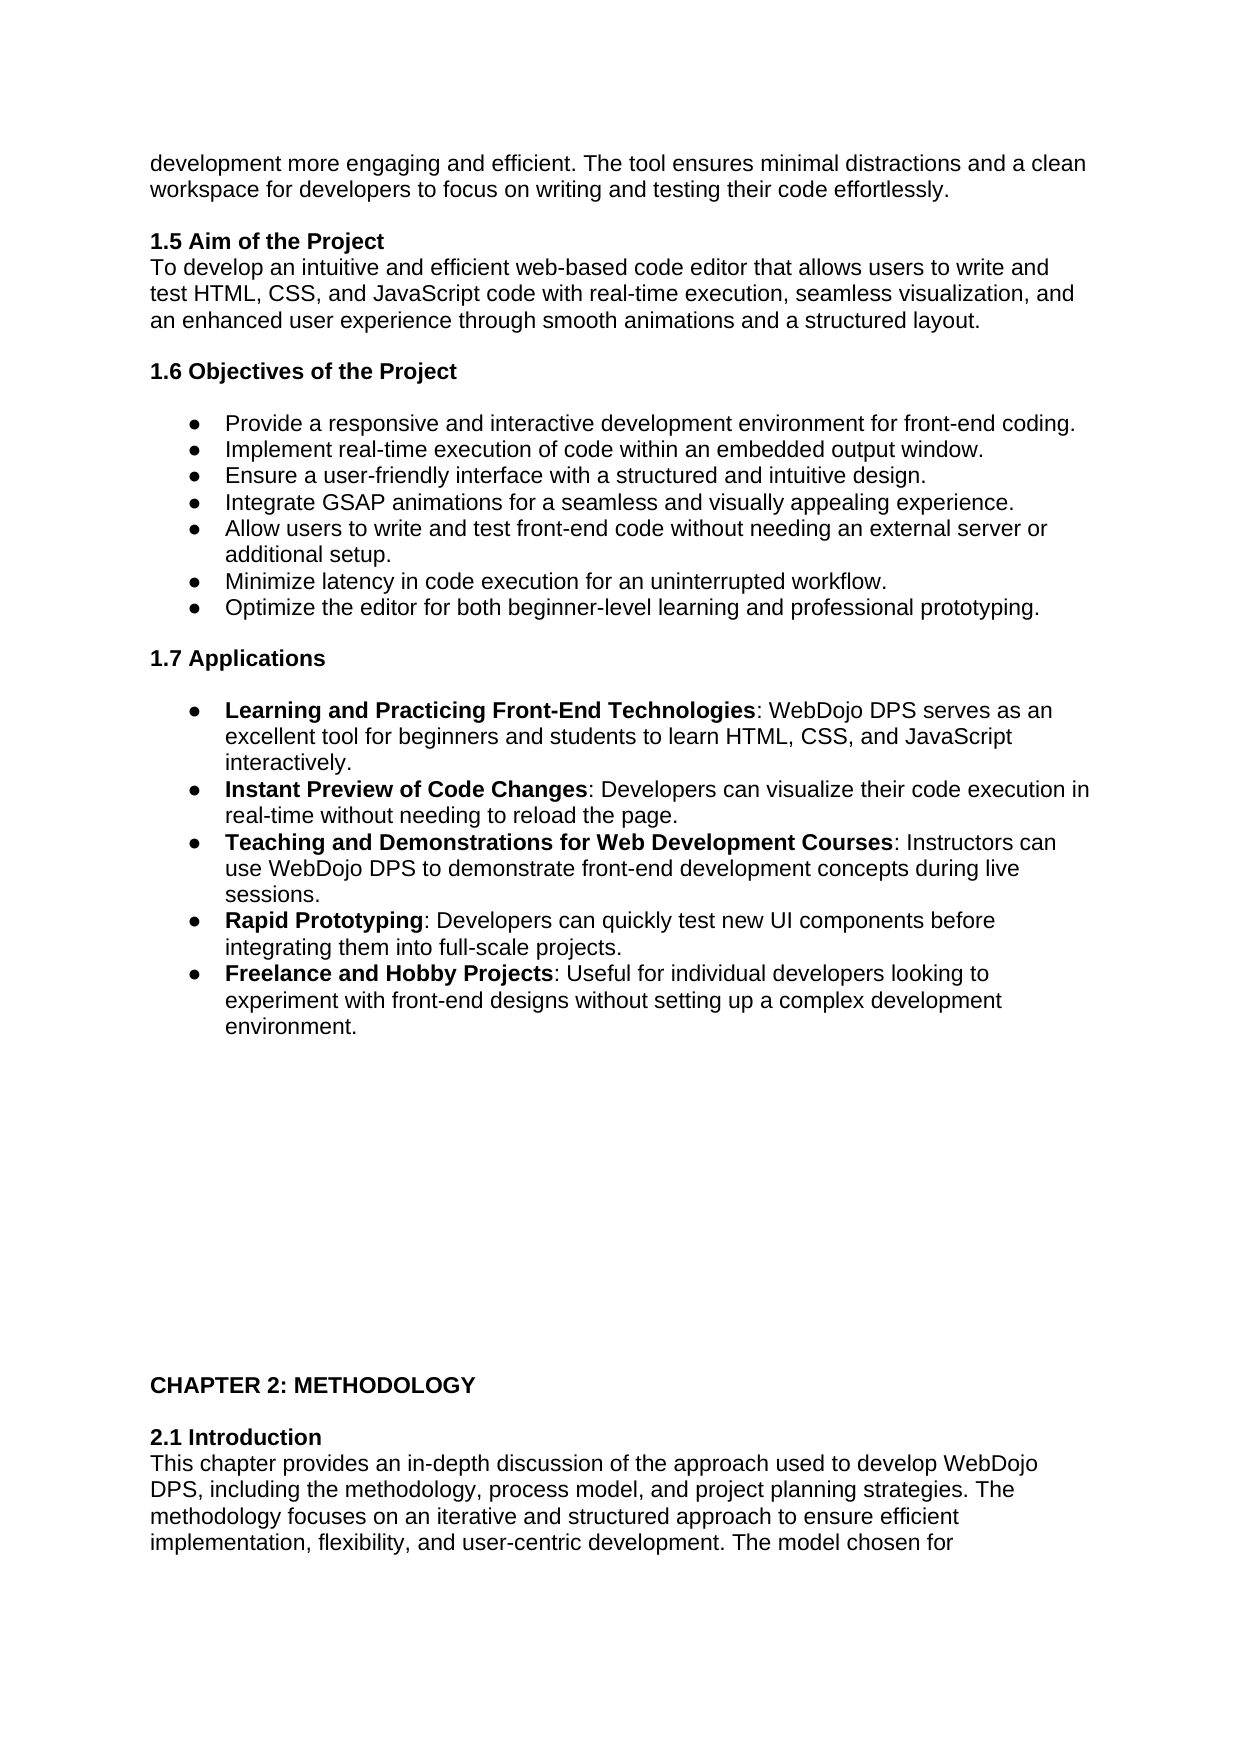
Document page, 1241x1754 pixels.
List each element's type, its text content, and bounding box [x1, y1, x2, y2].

list Learning and Practicing Front-End Technologies: WebDojo DPS serves as an excellent tool for beginners and students to learn HTML, CSS, and JavaScript interactively. [187, 697, 1090, 776]
list Ensure a user-friendly interface with a structured and intuitive design. [187, 462, 1090, 488]
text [150, 150, 1090, 203]
list Integrate GSAP animations for a seamless and visually appealing experience. [187, 488, 1090, 515]
list Implement real-time execution of code within an embedded output window. [187, 436, 1090, 462]
text 1.7 Applications [150, 645, 1090, 672]
list Teaching and Demonstrations for Web Development Courses: Instructors can use WebDojo DPS to demonstrate front-end development concepts during live sessions. [187, 828, 1090, 907]
list Provide a responsive and interactive development environment for front-end coding. [187, 409, 1090, 436]
list Instant Preview of Code Changes: Developers can visualize their code execution in real-time without needing to reload the page. [187, 776, 1090, 828]
text 1.5 Aim of the Project To develop an intuitive and efficient web-based code editor that allows users to write and test HTML, CSS, and JavaScript code with real-time execution, seamless visualization, and an enhanced user experience through smooth animations and a structured layout. [150, 228, 1090, 333]
list Optimize the editor for both beginner-level learning and professional prototyping. [187, 594, 1090, 620]
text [150, 1424, 1090, 1556]
list Allow users to write and test front-end code without needing an external server or additional setup. [187, 515, 1090, 568]
text 1.6 Objectives of the Project [150, 358, 1090, 384]
text CHAPTER 2: METHODOLOGY [150, 1372, 1090, 1399]
list Rapid Prototyping: Developers can quickly test new UI components before integrating them into full-scale projects. [187, 907, 1090, 960]
list Minimize latency in code execution for an uninterrupted workflow. [187, 568, 1090, 594]
list Freelance and Hobby Projects: Useful for individual developers looking to experiment with front-end designs without setting up a complex development environment. [187, 960, 1090, 1039]
